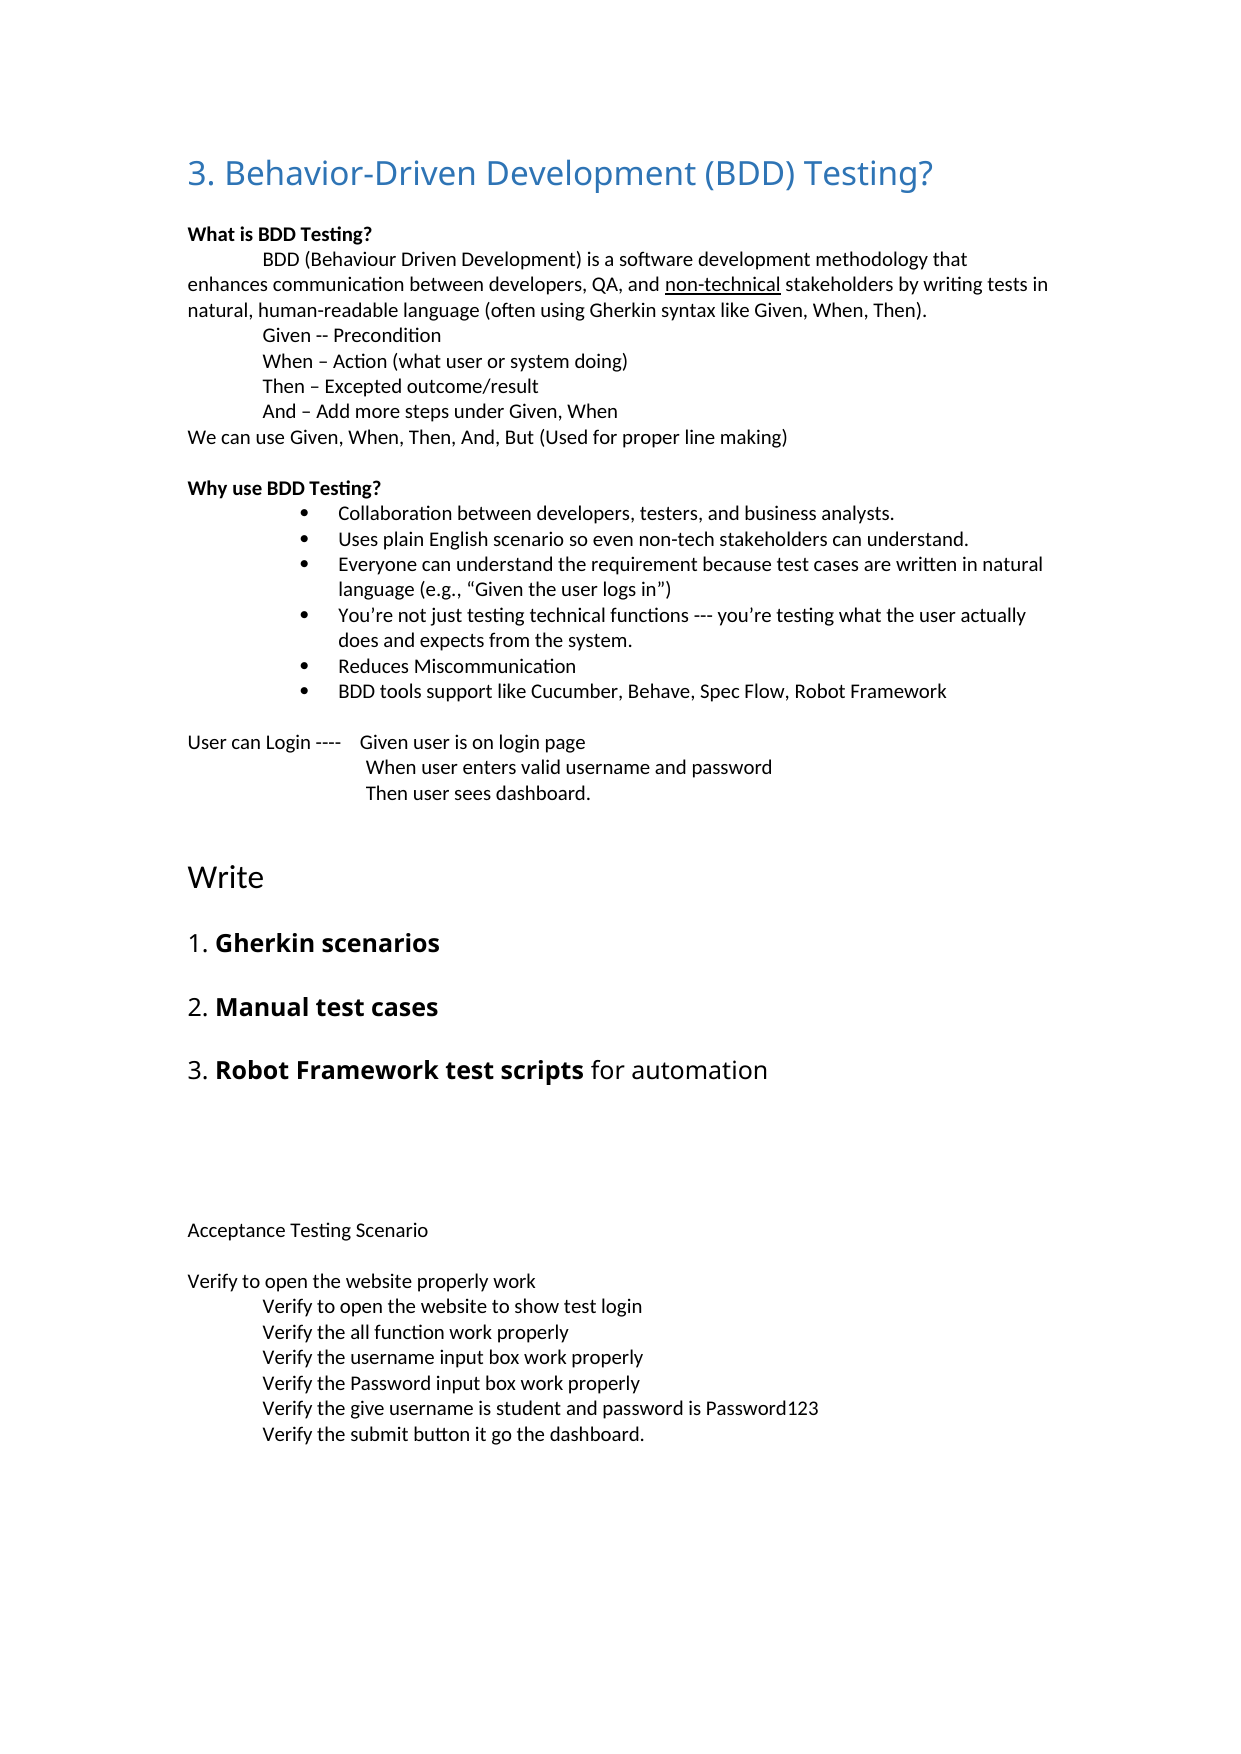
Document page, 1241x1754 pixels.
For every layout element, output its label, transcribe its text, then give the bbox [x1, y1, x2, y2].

text Why use BDD Testing? [187, 475, 1053, 500]
text Then – Excepted outcome/result [187, 373, 1053, 399]
text 3. Robot Framework test scripts for automation [187, 1053, 1053, 1087]
list Collaboration between developers, testers, and business analysts. [301, 500, 1053, 526]
text Write [187, 856, 1053, 897]
text User can Login ---- Given user is on login page [187, 729, 1053, 754]
text Given -- Precondition [187, 322, 1053, 348]
text We can use Given, When, Then, And, But (Used for proper line making) [187, 424, 1053, 449]
text Then user sees dashboard. [187, 780, 1053, 805]
list Reduces Miscommunication [301, 653, 1053, 678]
list BDD tools support like Cucumber, Behave, Spec Flow, Robot Framework [301, 678, 1053, 704]
text Verify the Password input box work properly [187, 1370, 1053, 1395]
list Everyone can understand the requirement because test cases are written in natural language (e.g., “Given the user logs in”) [301, 551, 1053, 602]
text Acceptance Testing Scenario [187, 1217, 1053, 1243]
text What is BDD Testing? [187, 221, 1053, 246]
text And – Add more steps under Given, When [187, 399, 1053, 424]
text Verify the give username is student and password is Password123 [187, 1395, 1053, 1421]
text Verify the submit button it go the dashboard. [187, 1421, 1053, 1446]
text When user enters valid username and password [187, 754, 1053, 780]
text Verify to open the website properly work [187, 1268, 1053, 1294]
text Verify the all function work properly [187, 1319, 1053, 1344]
text BDD (Behaviour Driven Development) is a software development methodology that enhances communication between developers, QA, and non-technical stakeholders by writing tests in natural, human-readable language (often using Gherkin syntax like Given, When, Then). [187, 246, 1053, 322]
text When – Action (what user or system doing) [187, 348, 1053, 373]
subtitle 3. Behavior-Driven Development (BDD) Testing? [187, 150, 1053, 195]
text Verify the username input box work properly [187, 1344, 1053, 1370]
text 1. Gherkin scenarios [187, 926, 1053, 960]
list Uses plain English scenario so even non-tech stakeholders can understand. [301, 526, 1053, 551]
text Verify to open the website to show test login [187, 1294, 1053, 1319]
text 2. Manual test cases [187, 989, 1053, 1023]
list You’re not just testing technical functions --- you’re testing what the user actually does and expects from the system. [301, 602, 1053, 653]
